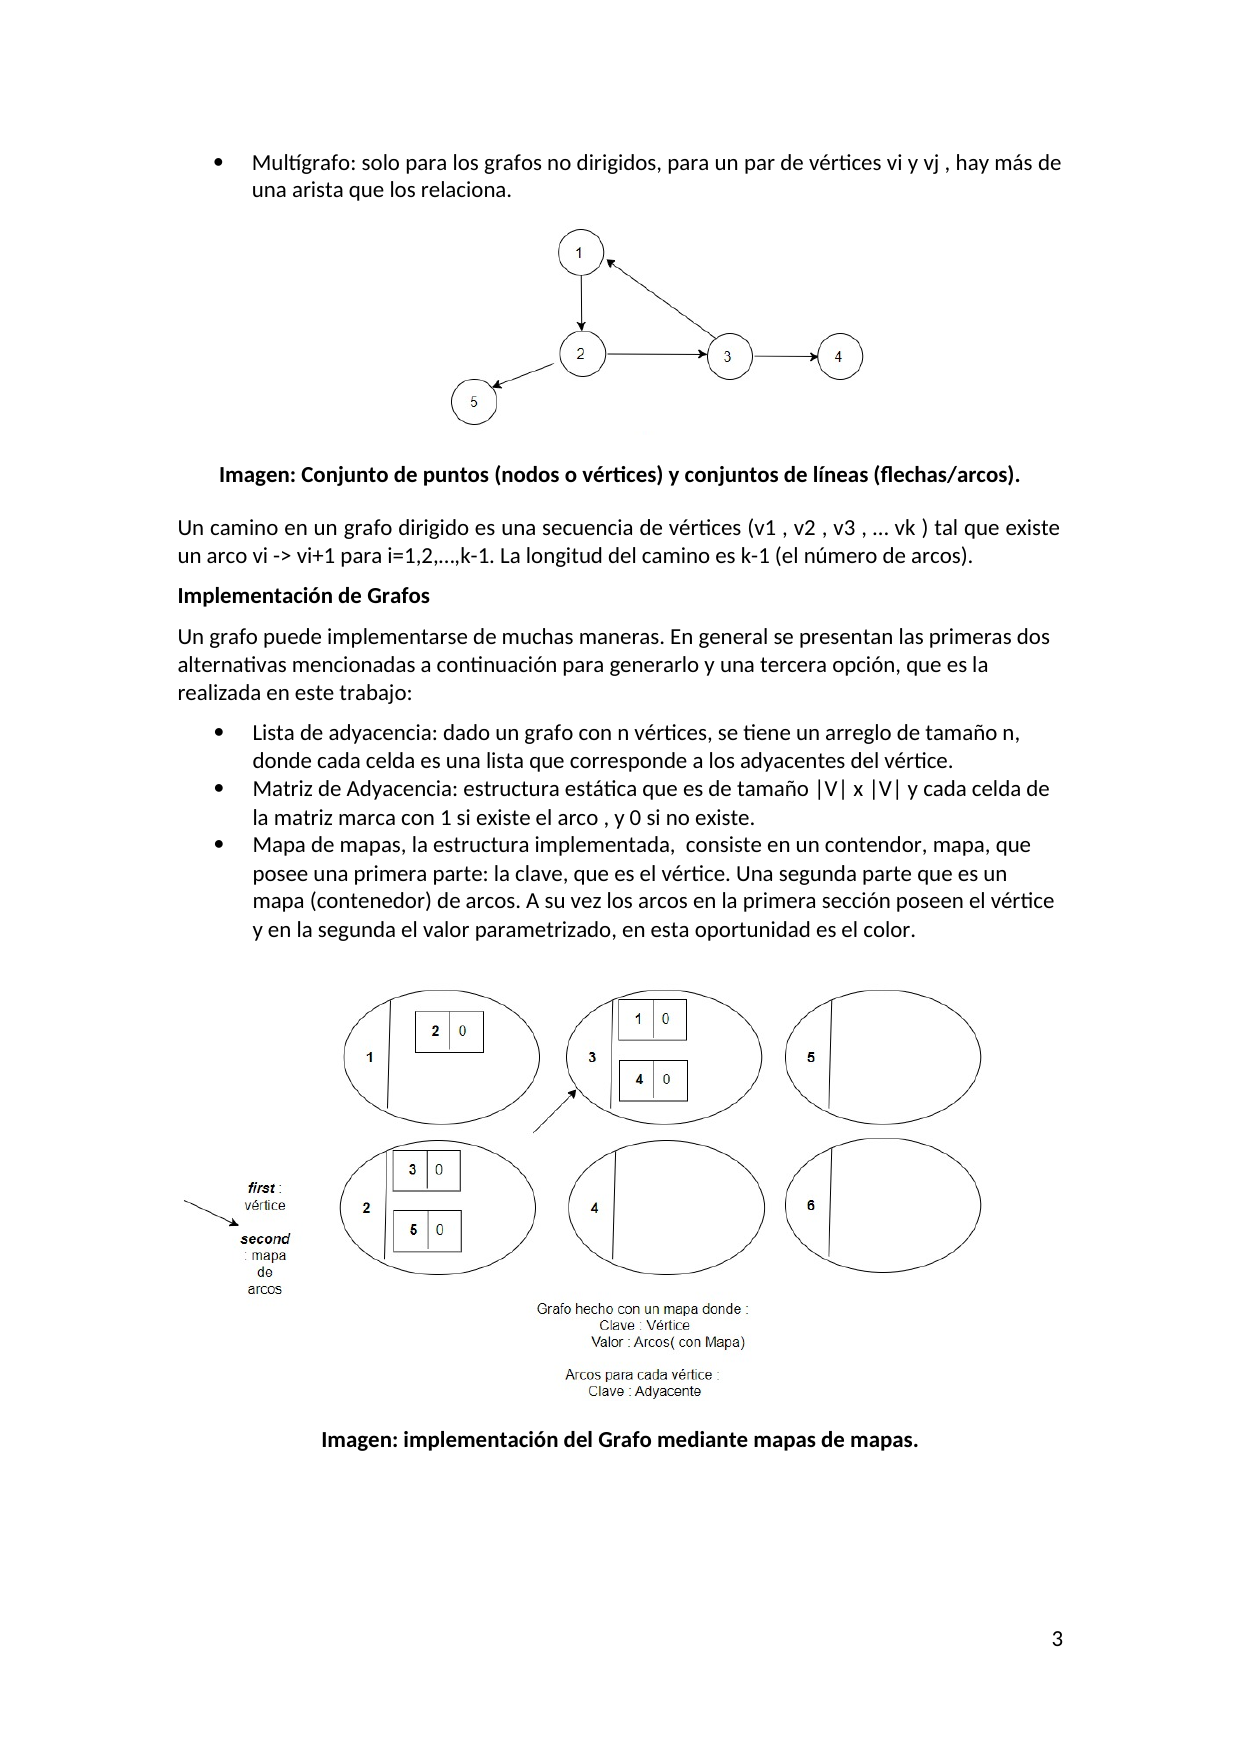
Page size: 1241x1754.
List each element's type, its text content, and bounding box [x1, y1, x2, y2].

text Implementación de Grafos [177, 581, 1063, 609]
list Mapa de mapas, la estructura implementada, consiste en un contendor, mapa, que posee una primera parte: la clave, que es el vértice. Una segunda parte que es un mapa (contenedor) de arcos. A su vez los arcos en la primera sección poseen el vértice y en la segunda el valor parametrizado, en esta oportunidad es el color. [215, 831, 1063, 943]
text Imagen: Conjunto de puntos (nodos o vértices) y conjuntos de líneas (flechas/arcos). [177, 460, 1063, 488]
list Matriz de Adyacencia: estructura estática que es de tamaño |V| x |V| y cada celda de la matriz marca con 1 si existe el arco , y 0 si no existe. [215, 774, 1063, 831]
text Un grafo puede implementarse de muchas maneras. En general se presentan las primeras dos alternativas mencionadas a continuación para generarlo y una tercera opción, que es la realizada en este trabajo: [177, 622, 1063, 706]
list Lista de adyacencia: dado un grafo con n vértices, se tiene un arreglo de tamaño n, donde cada celda es una lista que corresponde a los adyacentes del vértice. [215, 718, 1063, 774]
text Imagen: implementación del Grafo mediante mapas de mapas. [177, 1426, 1063, 1453]
picture [392, 203, 923, 435]
picture [182, 955, 1059, 1401]
list Multígrafo: solo para los grafos no dirigidos, para un par de vértices vi y vj , hay más de una arista que los relaciona. [214, 148, 1063, 204]
text Un camino en un grafo dirigido es una secuencia de vértices (v1 , v2 , v3 , … vk ) tal que existe un arco vi -> vi+1 para i=1,2,…,k-1. La longitud del camino es k-1 (el número de arcos). [177, 513, 1063, 569]
